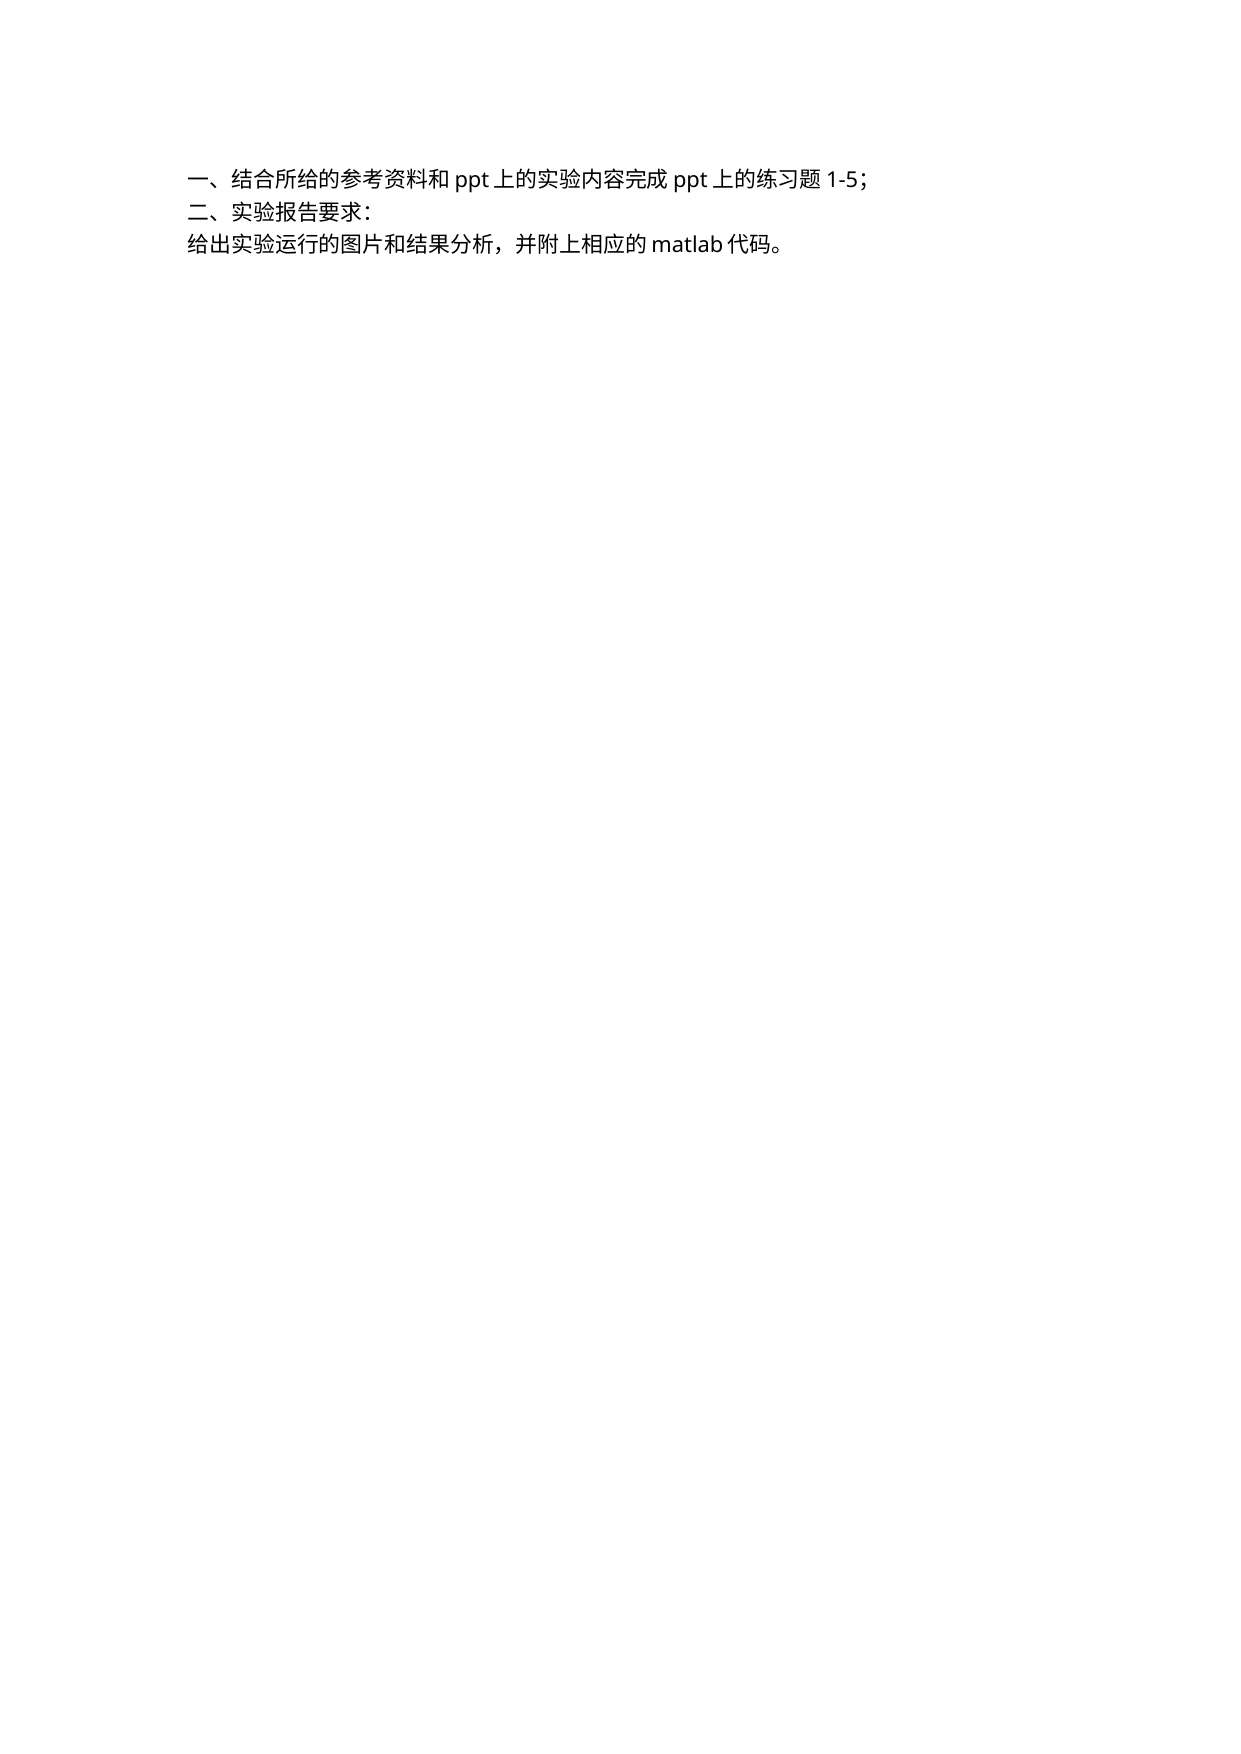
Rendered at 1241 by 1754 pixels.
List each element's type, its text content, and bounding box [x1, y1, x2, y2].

text 一、结合所给的参考资料和ppt上的实验内容完成ppt上的练习题1-5； [187, 162, 1053, 194]
text 给出实验运行的图片和结果分析，并附上相应的matlab代码。 [187, 227, 1053, 259]
text 二、实验报告要求： [187, 194, 1053, 227]
